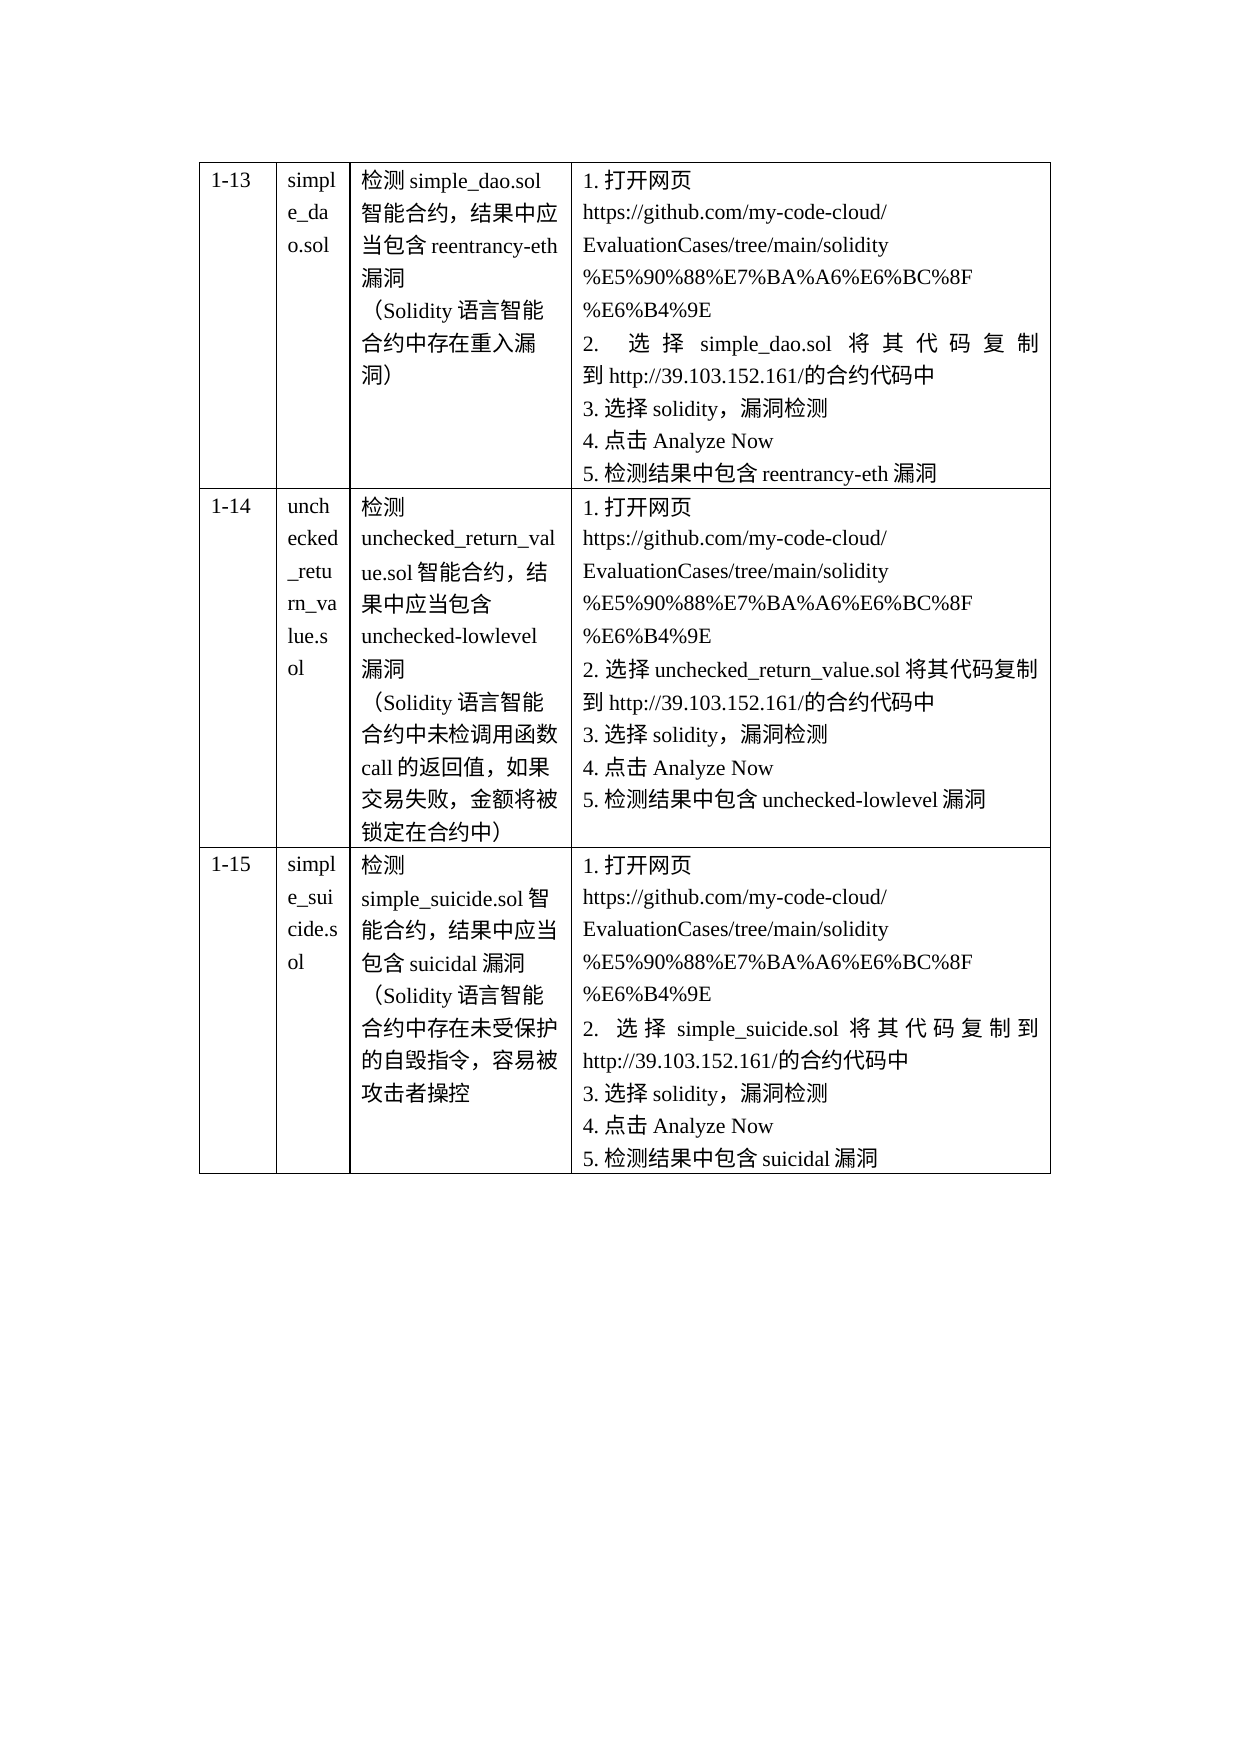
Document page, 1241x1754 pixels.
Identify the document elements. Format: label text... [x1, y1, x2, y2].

table_cell 检测simple_dao.sol智能合约，结果中应当包含reentrancy-eth漏洞 （Solidity语言智能合约中存在重入漏洞） [351, 163, 571, 488]
table_cell 1-13 [200, 163, 276, 488]
table_cell 检测simple_suicide.sol智能合约，结果中应当包含suicidal漏洞 （Solidity语言智能合约中存在未受保护的自毁指令，容易被攻击者操控 [351, 848, 571, 1173]
table_cell 1. 打开网页 https://github.com/my-code-cloud/EvaluationCases/tree/main/solidity%E5%90%88%E7%BA%A6%E6%BC%8F%E6%B4%9E 2. 选择simple_dao.sol将其代码复制到http://39.103.152.161/的合约代码中 3. 选择solidity，漏洞检测 4. 点击Analyze Now 5. 检测结果中包含reentrancy-eth漏洞 [572, 163, 1050, 488]
table_cell 1-14 [200, 489, 276, 847]
table_cell 检测unchecked_return_value.sol智能合约，结果中应当包含unchecked-lowlevel漏洞 （Solidity语言智能合约中未检调用函数call的返回值，如果交易失败，金额将被锁定在合约中） [351, 489, 571, 847]
table_cell 1. 打开网页 https://github.com/my-code-cloud/EvaluationCases/tree/main/solidity%E5%90%88%E7%BA%A6%E6%BC%8F%E6%B4%9E 2. 选择simple_suicide.sol将其代码复制到http://39.103.152.161/的合约代码中 3. 选择solidity，漏洞检测 4. 点击Analyze Now 5. 检测结果中包含suicidal漏洞 [572, 848, 1050, 1173]
table_cell simple_suicide.sol [277, 848, 349, 1173]
table_cell unchecked_return_value.sol [277, 489, 349, 847]
table_cell 1. 打开网页 https://github.com/my-code-cloud/EvaluationCases/tree/main/solidity%E5%90%88%E7%BA%A6%E6%BC%8F%E6%B4%9E 2. 选择unchecked_return_value.sol将其代码复制到http://39.103.152.161/的合约代码中 3. 选择solidity，漏洞检测 4. 点击Analyze Now 5. 检测结果中包含unchecked-lowlevel漏洞 [572, 489, 1050, 847]
table_cell 1-15 [200, 848, 276, 1173]
table_cell simple_dao.sol [277, 163, 349, 488]
